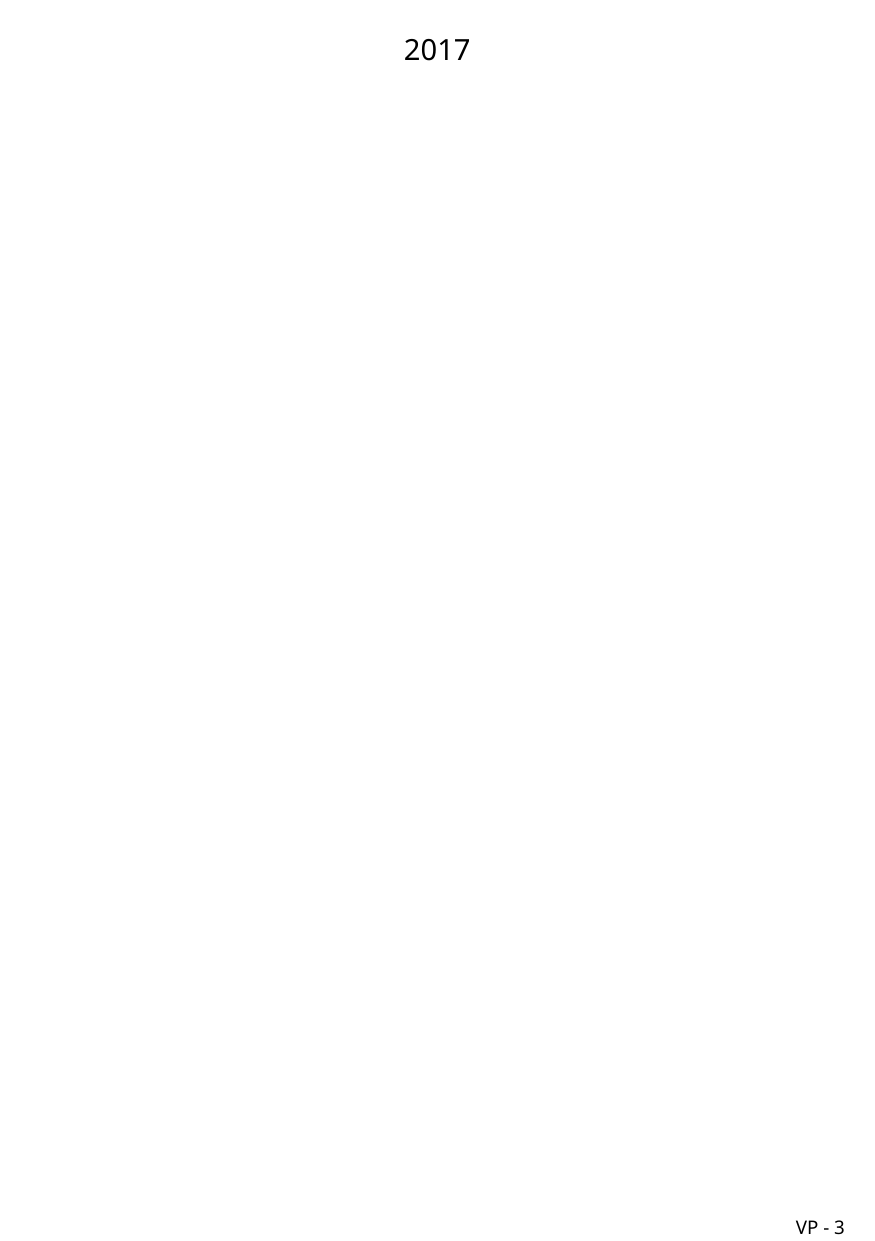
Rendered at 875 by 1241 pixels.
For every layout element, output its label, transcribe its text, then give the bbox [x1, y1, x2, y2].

text 2017 [29, 29, 844, 69]
